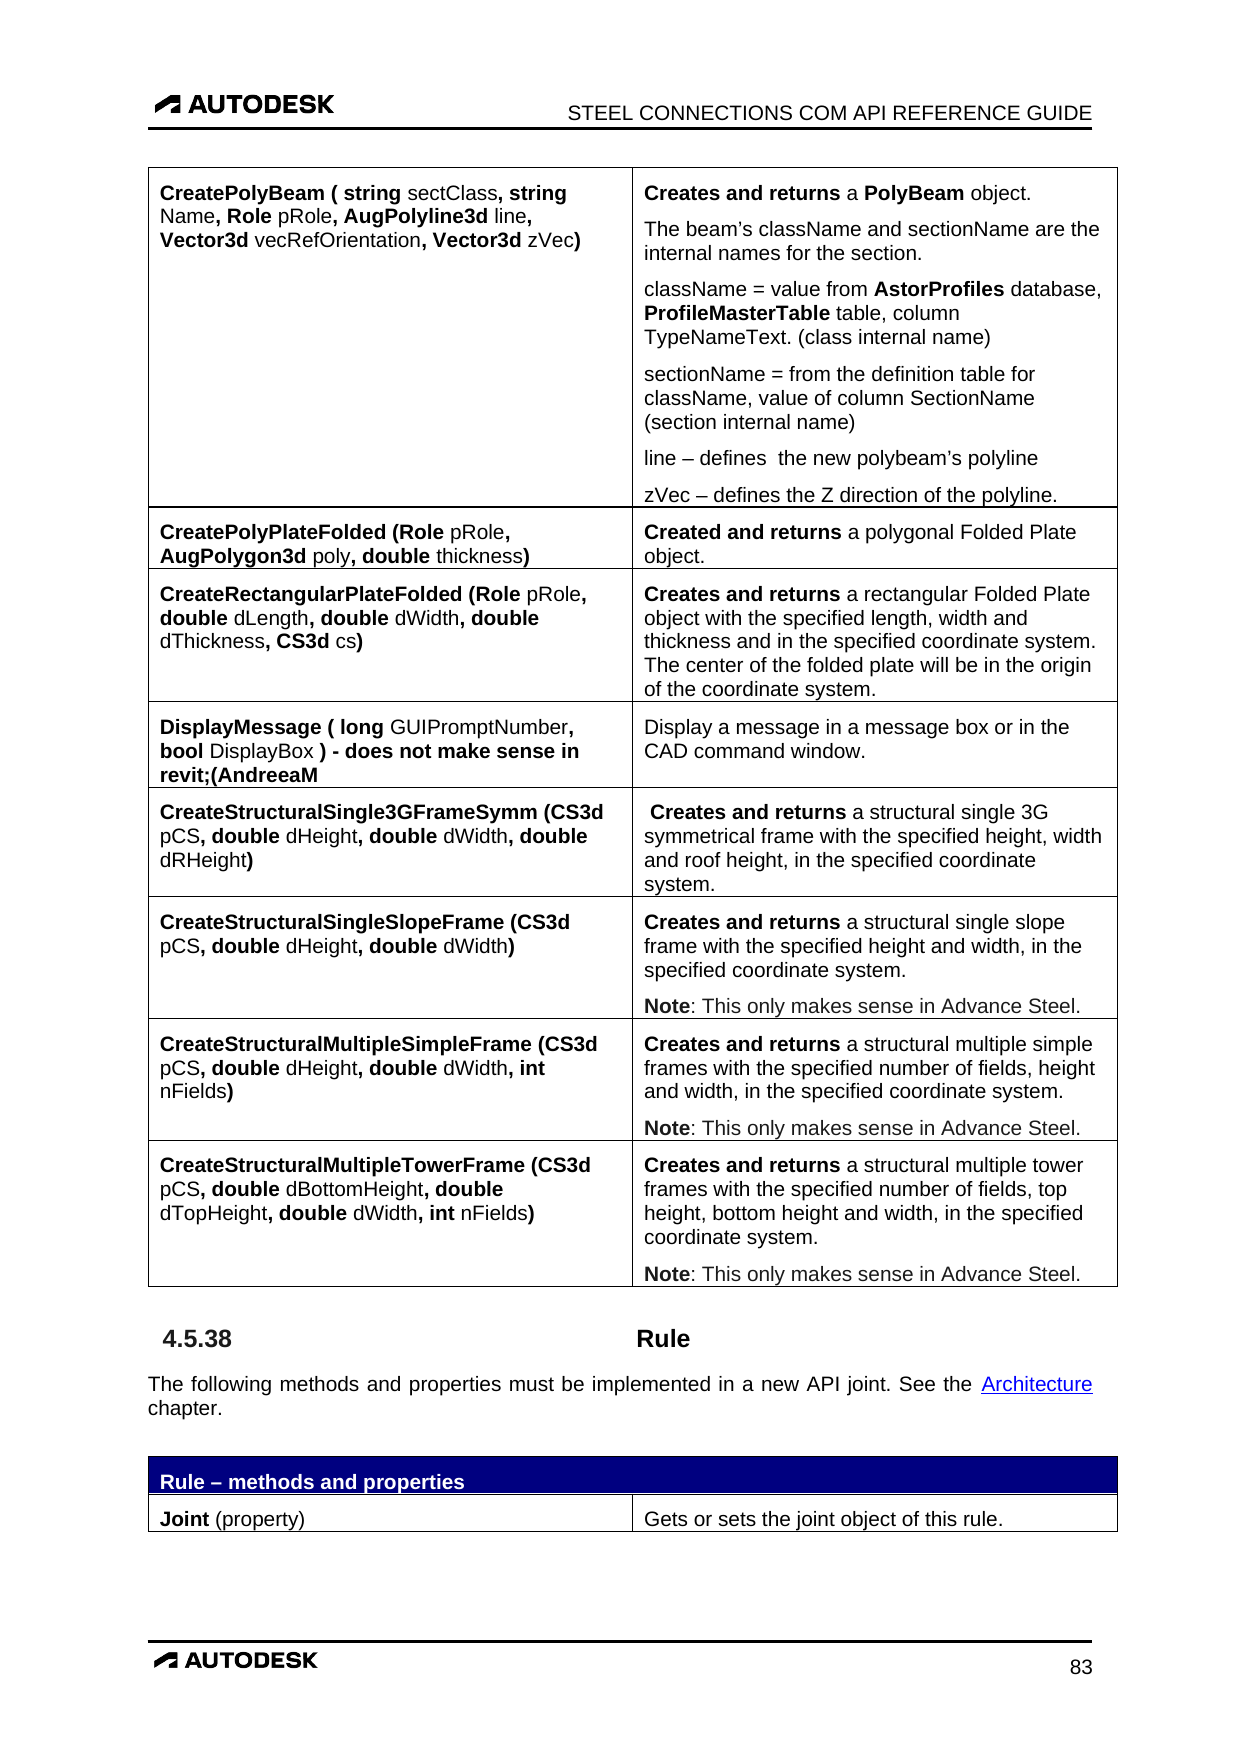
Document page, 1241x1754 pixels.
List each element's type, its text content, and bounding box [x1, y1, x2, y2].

table_cell Created and returns a polygonal Folded Plate object. [633, 508, 1117, 568]
table_cell CreateStructuralMultipleTowerFrame (CS3d pCS, double dBottomHeight, double dTopHeight, double dWidth, int nFields) [149, 1141, 632, 1286]
picture [147, 87, 342, 121]
table_cell Joint (property) [149, 1495, 632, 1531]
text The following methods and properties must be implemented in a new API joint. See the Architecture chapter. [148, 1372, 1092, 1419]
subtitle Rule [162, 1324, 1092, 1353]
table_cell CreateStructuralSingle3GFrameSymm (CS3d pCS, double dHeight, double dWidth, double dRHeight) [149, 788, 632, 896]
table_header Rule – methods and properties [149, 1457, 1117, 1493]
table_cell CreateRectangularPlateFolded (Role pRole, double dLength, double dWidth, double dThickness, CS3d cs) [149, 569, 632, 701]
picture [147, 1645, 325, 1675]
table_cell Creates and returns a structural single slope frame with the specified height and width, in the specified coordinate system. Note: This only makes sense in Advance Steel. [633, 897, 1117, 1018]
table_cell Display a message in a message box or in the CAD command window. [633, 702, 1117, 787]
table_cell Creates and returns a PolyBeam object. The beam’s className and sectionName are the internal names for the section. className = value from AstorProfiles database, ProfileMasterTable table, column TypeNameText. (class internal name) sectionName = from the definition table for className, value of column SectionName (section internal name) line – defines the new polybeam’s polyline zVec – defines the Z direction of the polyline. [633, 168, 1117, 506]
table_cell Creates and returns a structural multiple tower frames with the specified number of fields, top height, bottom height and width, in the specified coordinate system. Note: This only makes sense in Advance Steel. [633, 1141, 1117, 1286]
table_cell Creates and returns a structural multiple simple frames with the specified number of fields, height and width, in the specified coordinate system. Note: This only makes sense in Advance Steel. [633, 1019, 1117, 1140]
table_cell CreateStructuralMultipleSimpleFrame (CS3d pCS, double dHeight, double dWidth, int nFields) [149, 1019, 632, 1140]
table_cell CreatePolyPlateFolded (Role pRole, AugPolygon3d poly, double thickness) [149, 508, 632, 568]
table_cell CreatePolyBeam ( string sectClass, string Name, Role pRole, AugPolyline3d line, Vector3d vecRefOrientation, Vector3d zVec) [149, 168, 632, 506]
table_cell Creates and returns a structural single 3G symmetrical frame with the specified height, width and roof height, in the specified coordinate system. [633, 788, 1117, 896]
table_cell DisplayMessage ( long GUIPromptNumber, bool DisplayBox ) - does not make sense in revit;(AndreeaM [149, 702, 632, 787]
table_cell Gets or sets the joint object of this rule. [633, 1495, 1117, 1531]
table_cell CreateStructuralSingleSlopeFrame (CS3d pCS, double dHeight, double dWidth) [149, 897, 632, 1018]
table_cell Creates and returns a rectangular Folded Plate object with the specified length, width and thickness and in the specified coordinate system. The center of the folded plate will be in the origin of the coordinate system. [633, 569, 1117, 701]
